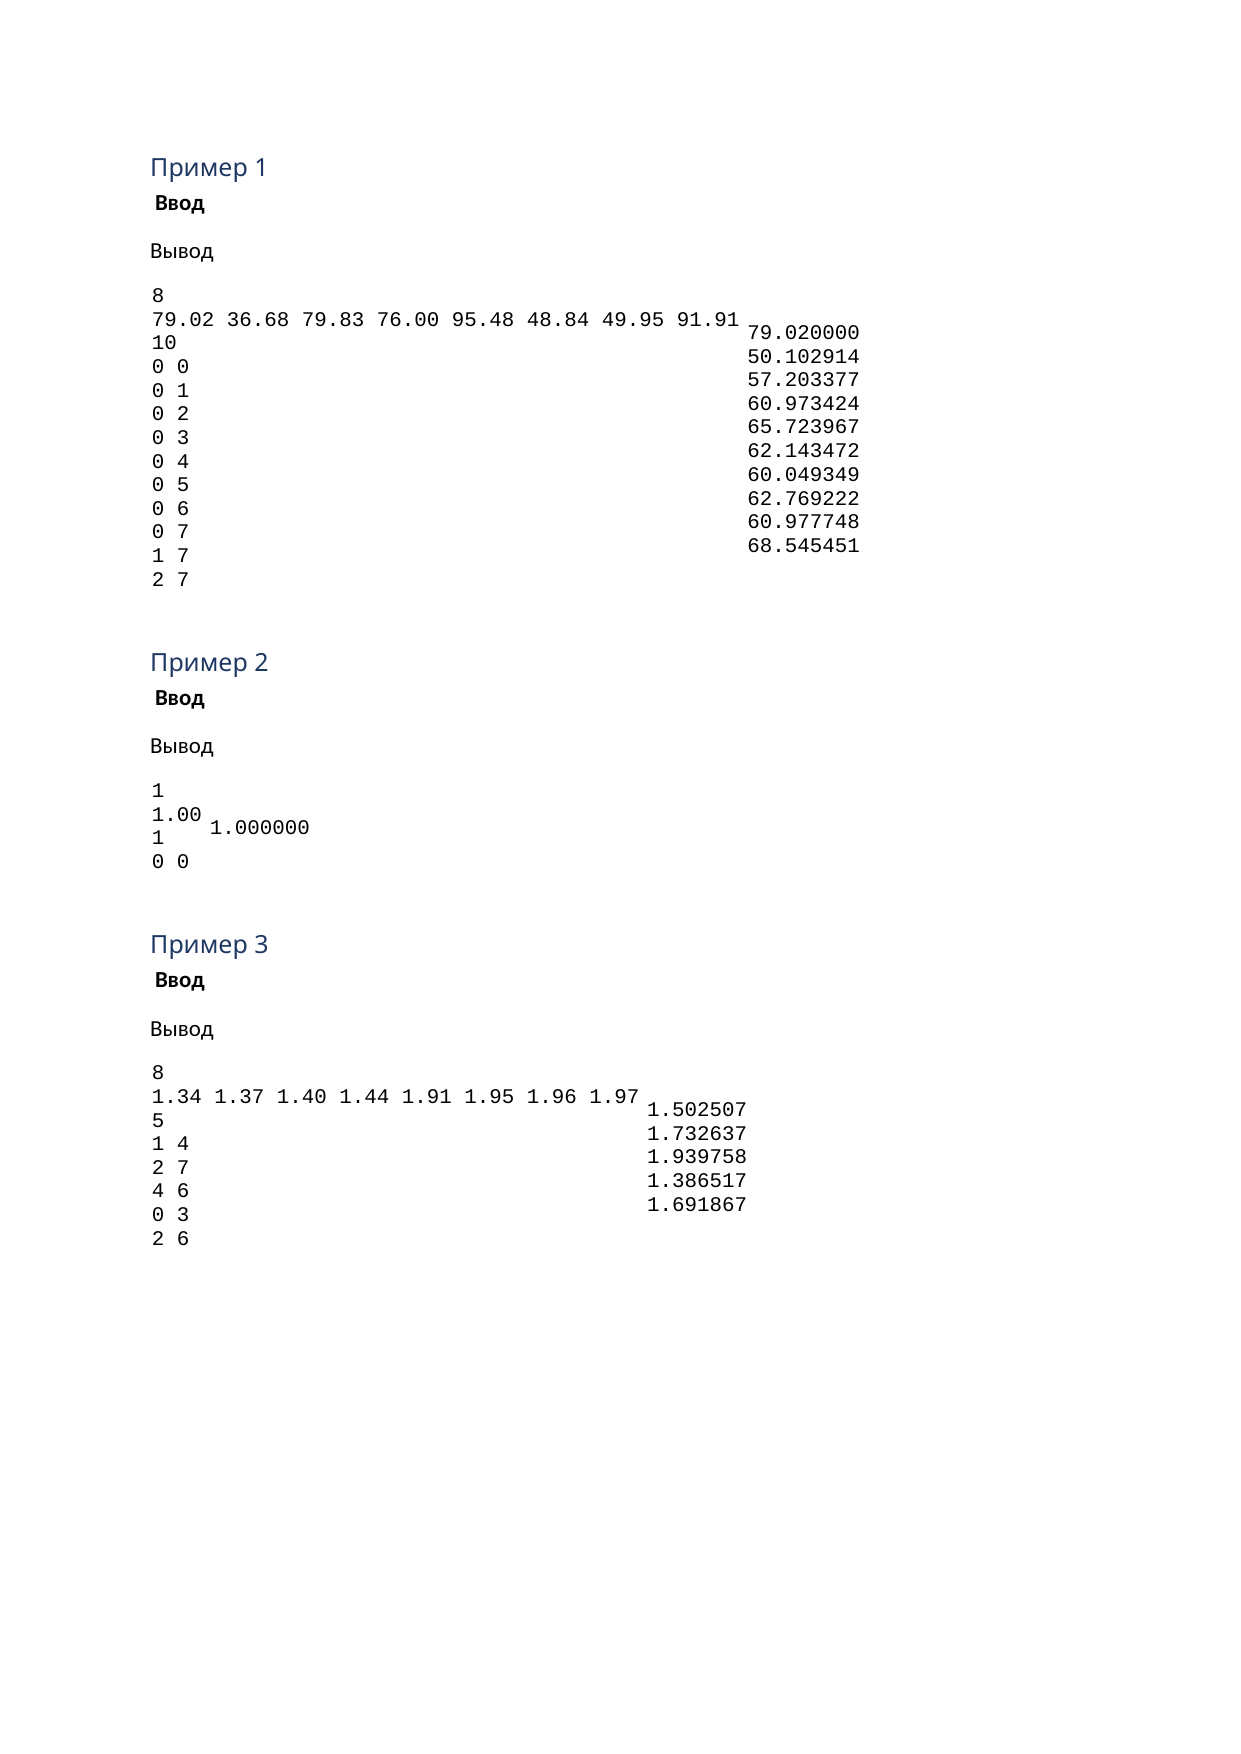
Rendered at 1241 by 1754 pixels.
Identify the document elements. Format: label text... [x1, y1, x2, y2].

table_header 1.502507 1.732637 1.939758 1.386517 1.691867 [645, 1061, 753, 1300]
subtitle Пример 2 [150, 645, 1090, 679]
table_header Ввод [150, 187, 209, 237]
subtitle Пример 1 [150, 150, 1090, 184]
table_header 8 79.02 36.68 79.83 76.00 95.48 48.84 49.95 91.91 10 0 0 0 1 0 2 0 3 0 4 0 5 0 6 0 7 1 7 2 7 [150, 284, 745, 641]
table_header 8 1.34 1.37 1.40 1.44 1.91 1.95 1.96 1.97 5 1 4 2 7 4 6 0 3 2 6 [150, 1061, 645, 1300]
table_header 1 1.00 1 0 0 [150, 779, 208, 923]
subtitle Пример 3 [150, 927, 1090, 961]
table_header 79.020000 50.102914 57.203377 60.973424 65.723967 62.143472 60.049349 62.769222 60.977748 68.545451 [745, 284, 866, 641]
table_header Ввод [150, 682, 209, 732]
table_header Ввод [150, 964, 209, 1014]
text Вывод [150, 237, 1090, 265]
table_header 1.000000 [208, 779, 316, 923]
text Вывод [150, 1014, 1090, 1042]
text Вывод [150, 732, 1090, 760]
